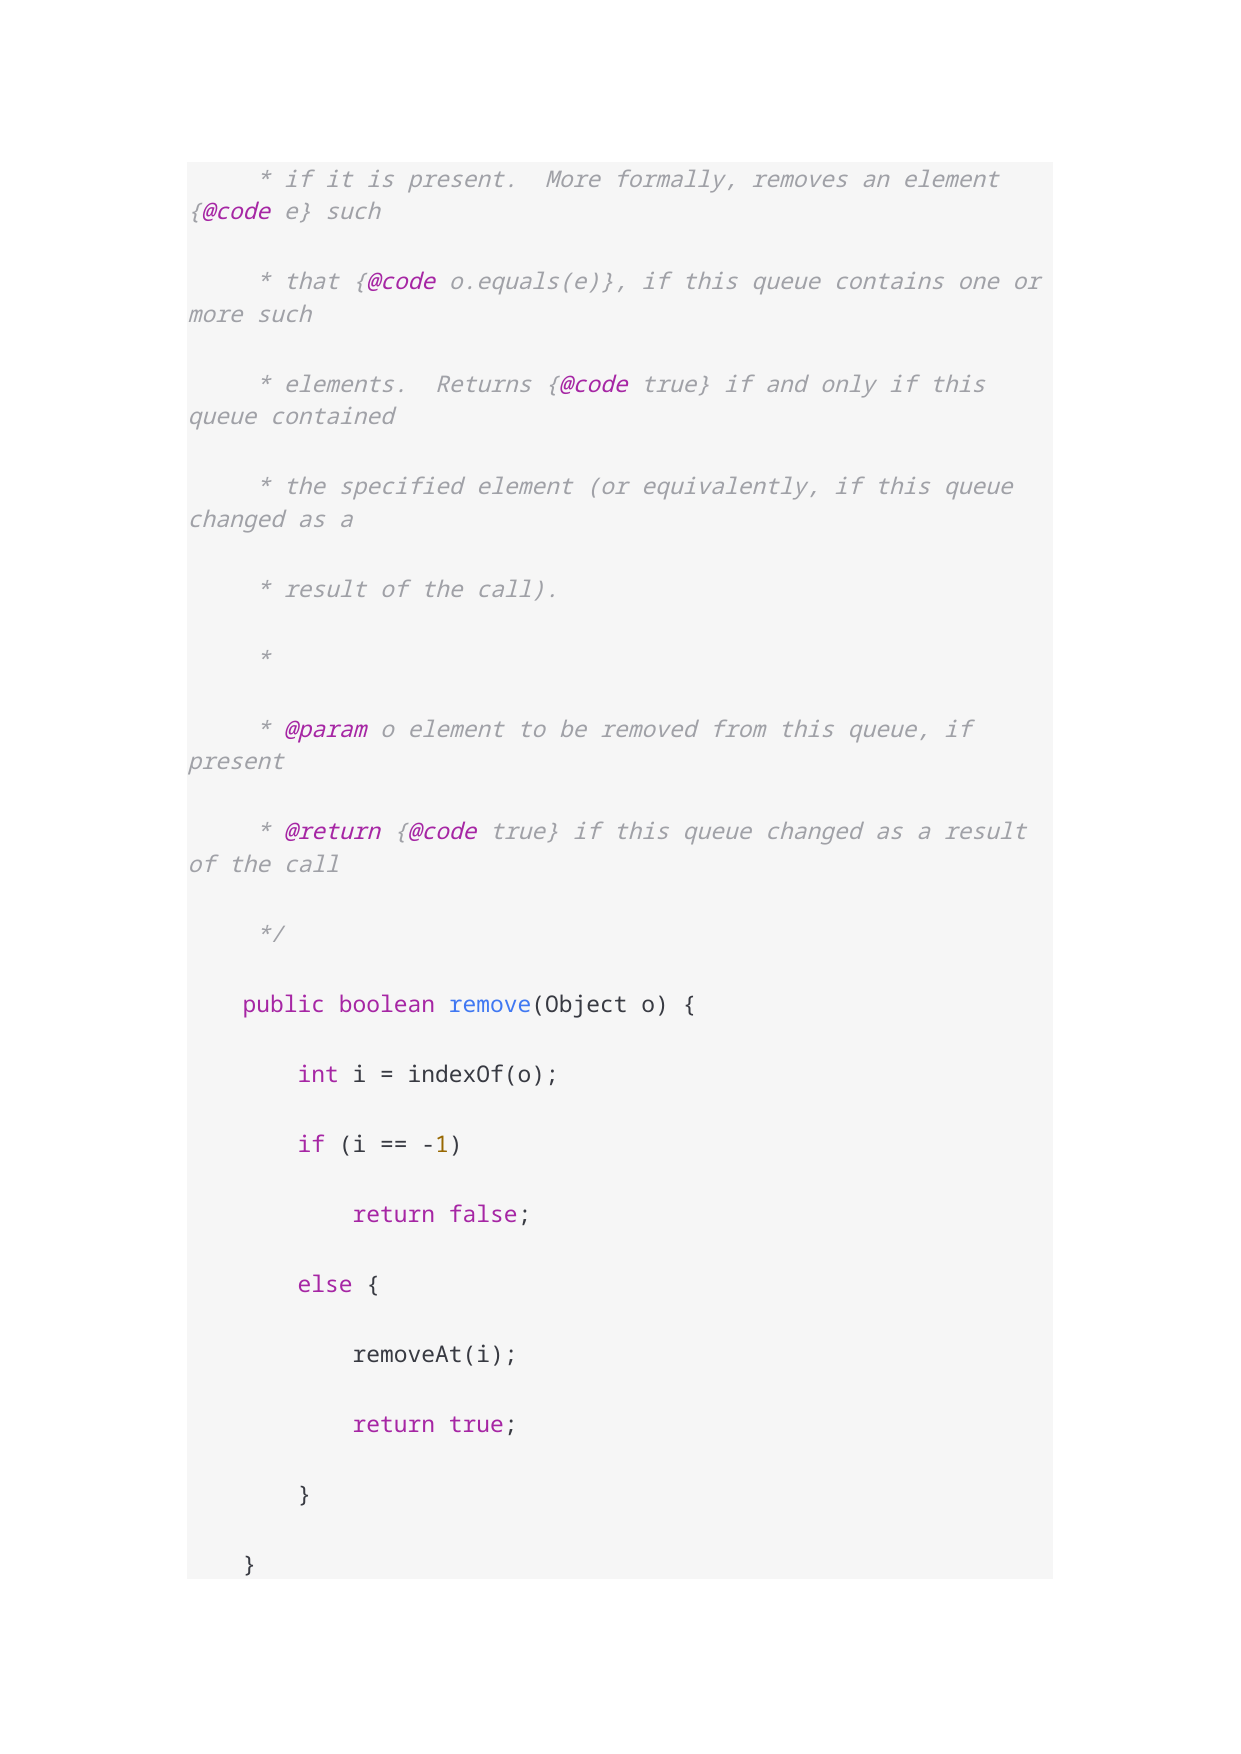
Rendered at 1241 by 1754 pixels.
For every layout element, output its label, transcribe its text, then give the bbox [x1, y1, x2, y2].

text * @return {@code true} if this queue changed as a result of the call [187, 814, 1053, 879]
text return false; [187, 1197, 1053, 1229]
text * that {@code o.equals(e)}, if this queue contains one or more such [187, 264, 1053, 329]
text if (i == -1) [187, 1127, 1053, 1159]
text * [187, 642, 1053, 674]
text * @param o element to be removed from this queue, if present [187, 712, 1053, 777]
text } [187, 1477, 1053, 1509]
text * if it is present. More formally, removes an element {@code e} such [187, 162, 1053, 227]
text * result of the call). [187, 572, 1053, 604]
text } [187, 1547, 1053, 1579]
text public boolean remove(Object o) { [187, 987, 1053, 1019]
text int i = indexOf(o); [187, 1057, 1053, 1089]
text * elements. Returns {@code true} if and only if this queue contained [187, 367, 1053, 432]
text removeAt(i); [187, 1337, 1053, 1369]
text else { [187, 1267, 1053, 1299]
text */ [187, 917, 1053, 949]
text return true; [187, 1407, 1053, 1439]
text * the specified element (or equivalently, if this queue changed as a [187, 469, 1053, 534]
